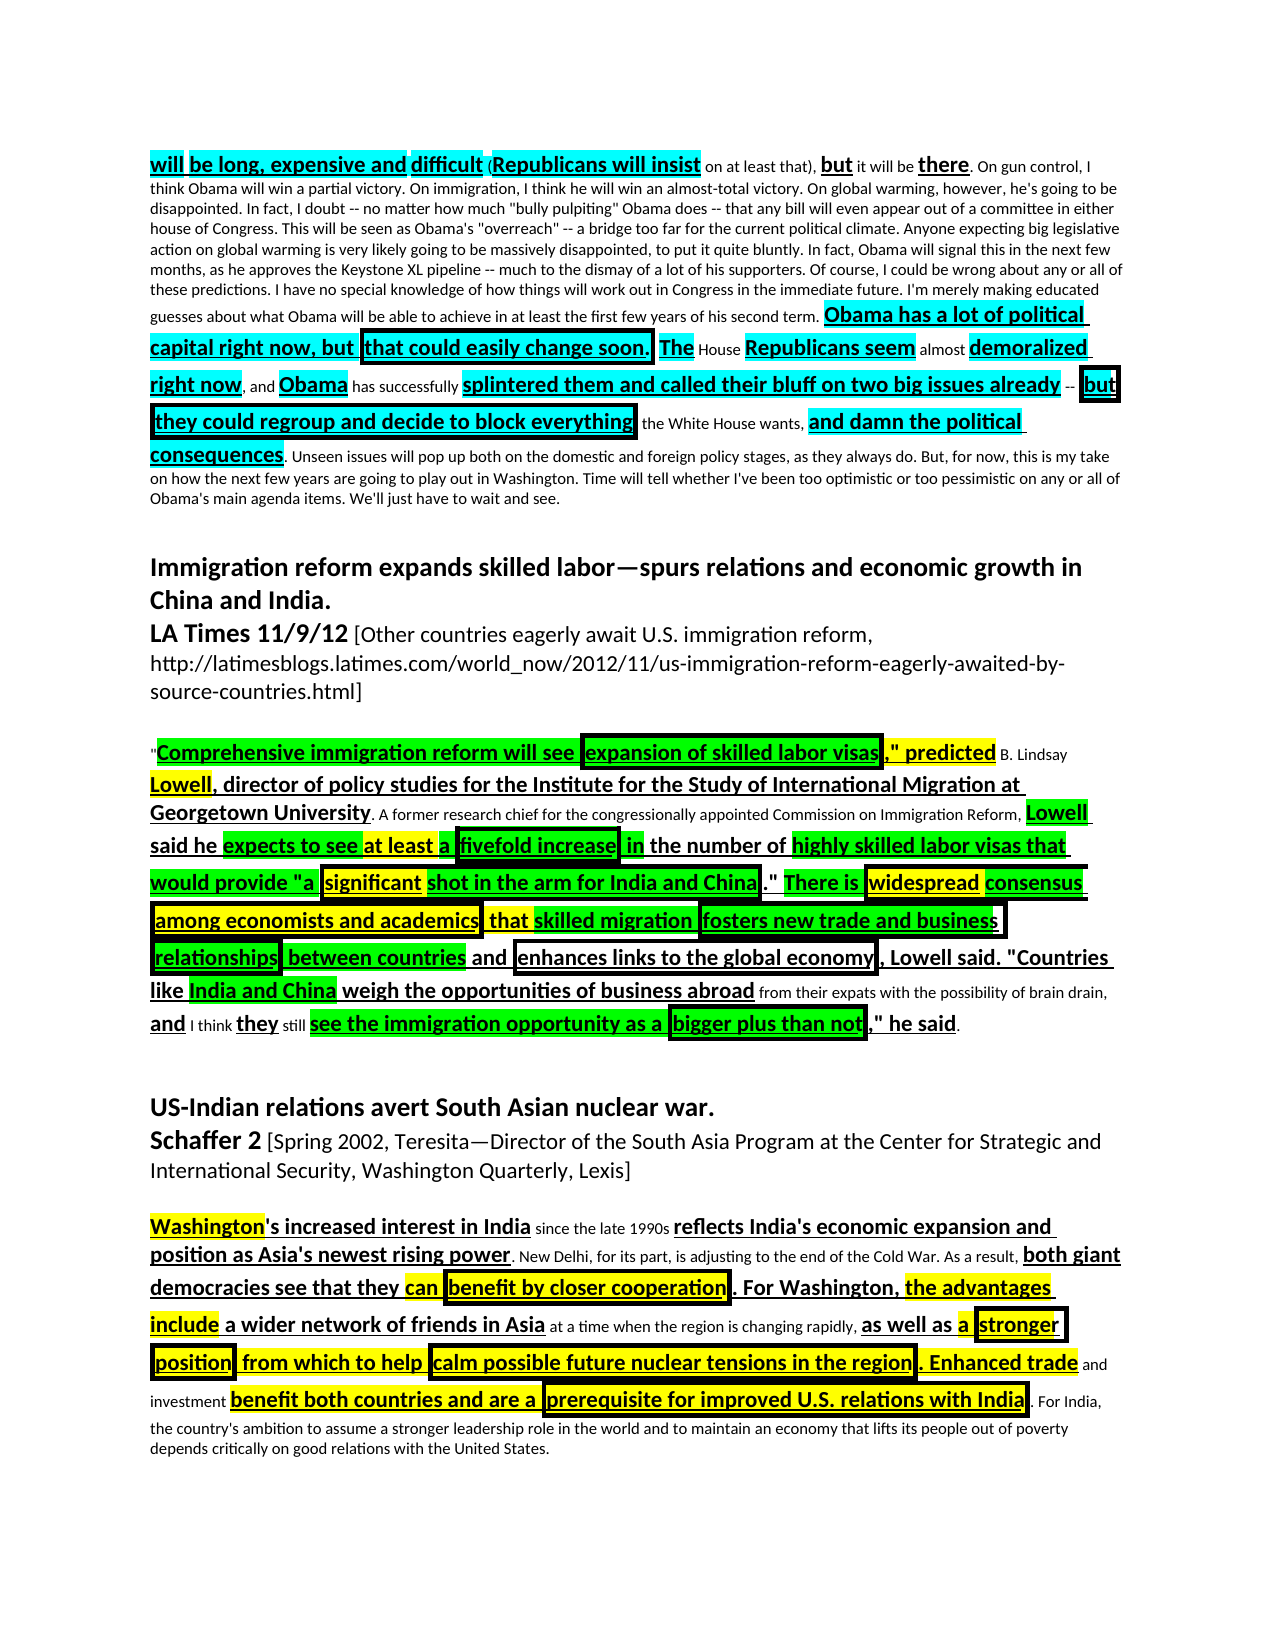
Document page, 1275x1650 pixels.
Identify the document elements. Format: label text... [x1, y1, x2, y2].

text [150, 150, 1125, 509]
text Schaffer 2 [Spring 2002, Teresita—Director of the South Asia Program at the Center for Strategic and International Security, Washington Quarterly, Lexis] [150, 1123, 1125, 1184]
text LA Times 11/9/12 [Other countries eagerly await U.S. immigration reform, http://latimesblogs.latimes.com/world_now/2012/11/us-immigration-reform-eagerly-awaited-by-source-countries.html] [150, 616, 1125, 705]
subtitle US-Indian relations avert South Asian nuclear war. [150, 1090, 1125, 1123]
text "Comprehensive immigration reform will see expansion of skilled labor visas," predicted B. Lindsay Lowell, director of policy studies for the Institute for the Study of International Migration at Georgetown University. A former research chief for the congressionally appointed Commission on Immigration Reform, Lowell said he expects to see at least a fivefold increase in the number of highly skilled labor visas that would provide "a significant shot in the arm for India and China." There is widespread consensus among economists and academics that skilled migration fosters new trade and business relationships between countries and enhances links to the global economy, Lowell said. "Countries like India and China weigh the opportunities of business abroad from their expats with the possibility of brain drain, and I think they still see the immigration opportunity as a bigger plus than not," he said. [150, 733, 1125, 1041]
text Washington's increased interest in India since the late 1990s reflects India's economic expansion and position as Asia's newest rising power. New Delhi, for its part, is adjusting to the end of the Cold War. As a result, both giant democracies see that they can benefit by closer cooperation. For Washington, the advantages include a wider network of friends in Asia at a time when the region is changing rapidly, as well as a stronger position from which to help calm possible future nuclear tensions in the region. Enhanced trade and investment benefit both countries and are a prerequisite for improved U.S. relations with India. For India, the country's ambition to assume a stronger leadership role in the world and to maintain an economy that lifts its people out of poverty depends critically on good relations with the United States. [150, 1212, 1125, 1459]
subtitle Immigration reform expands skilled labor—spurs relations and economic growth in China and India. [150, 550, 1125, 616]
